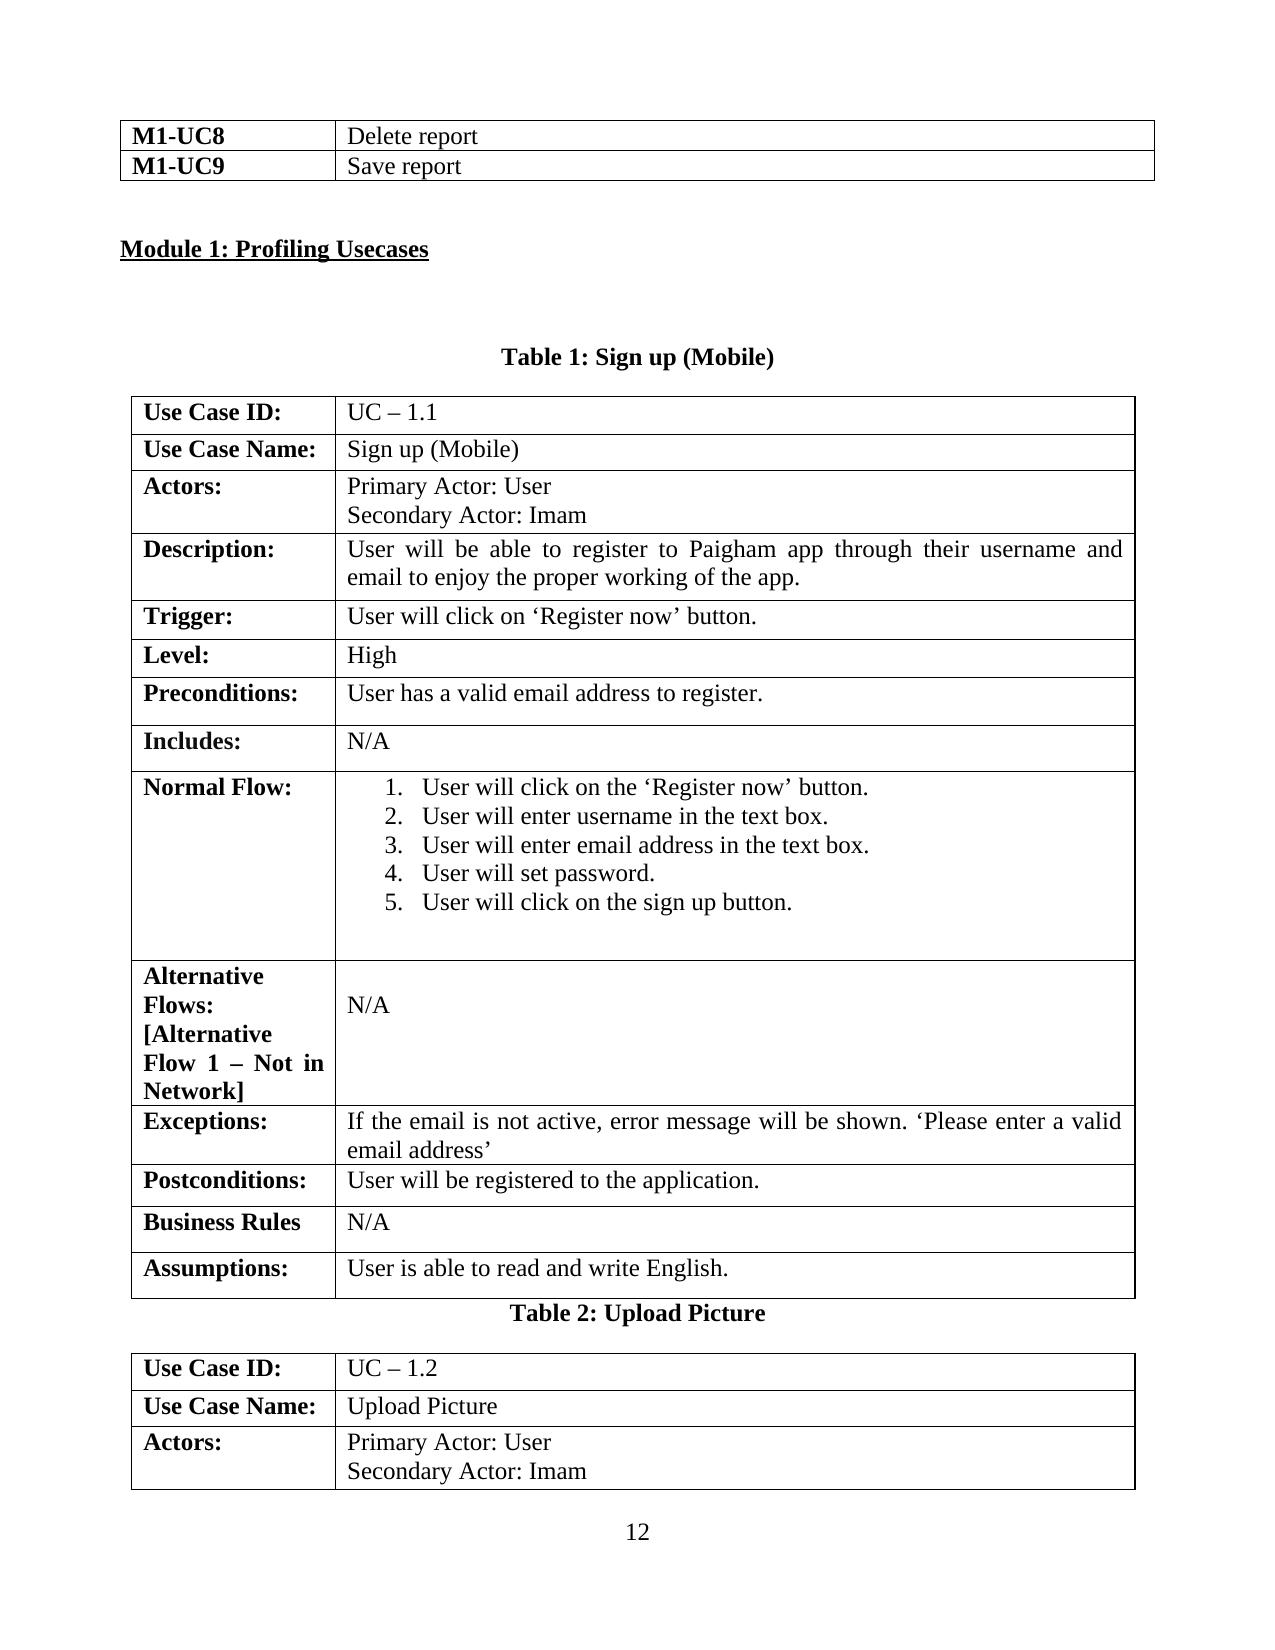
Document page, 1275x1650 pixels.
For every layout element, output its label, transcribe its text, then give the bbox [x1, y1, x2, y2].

table_cell User will be registered to the application. [336, 1165, 1134, 1206]
table_header Use Case ID: [132, 1354, 335, 1390]
table_cell N/A [336, 961, 1134, 1105]
table_cell N/A [336, 726, 1134, 771]
table_cell Normal Flow: [132, 772, 335, 960]
table_cell N/A [336, 1207, 1134, 1252]
table_cell Business Rules [132, 1207, 335, 1252]
table_cell Primary Actor: User Secondary Actor: Imam [336, 471, 1134, 533]
table_cell Actors: [132, 1427, 335, 1489]
text Table 1: Sign up (Mobile) [120, 342, 1155, 371]
text Module 1: Profiling Usecases [120, 234, 1155, 263]
text Table 2: Upload Picture [120, 1298, 1155, 1327]
table_cell Actors: [132, 471, 335, 533]
table_cell Includes: [132, 726, 335, 771]
table_cell Assumptions: [132, 1253, 335, 1297]
table_cell User has a valid email address to register. [336, 678, 1134, 725]
table_cell Use Case Name: [132, 1391, 335, 1426]
table_cell Level: [132, 640, 335, 677]
table_cell If the email is not active, error message will be shown. ‘Please enter a valid email address’ [336, 1106, 1134, 1164]
table_cell Use Case Name: [132, 435, 335, 470]
table_cell User is able to read and write English. [336, 1253, 1134, 1297]
table_cell User will be able to register to Paigham app through their username and email to enjoy the proper working of the app. [336, 534, 1134, 600]
table_cell Upload Picture [336, 1391, 1134, 1426]
table_cell Trigger: [132, 601, 335, 639]
table_cell Alternative Flows: [Alternative Flow 1 – Not in Network] [132, 961, 335, 1105]
table_header UC – 1.2 [336, 1354, 1134, 1390]
table_cell M1-UC9 [121, 151, 335, 179]
table_cell Primary Actor: User Secondary Actor: Imam [336, 1427, 1134, 1489]
table_cell User will click on the ‘Register now’ button. User will enter username in the text box. User will enter email address in the text box. User will set password. User will click on the sign up button. [336, 772, 1134, 960]
table_header UC – 1.1 [336, 397, 1134, 433]
table_cell Preconditions: [132, 678, 335, 725]
table_cell M1-UC8 [121, 121, 335, 150]
table_cell Postconditions: [132, 1165, 335, 1206]
table_cell Save report [336, 151, 1154, 179]
table_cell Sign up (Mobile) [336, 435, 1134, 470]
table_cell User will click on ‘Register now’ button. [336, 601, 1134, 639]
table_cell Description: [132, 534, 335, 600]
table_cell Delete report [336, 121, 1154, 150]
table_header Use Case ID: [132, 397, 335, 433]
table_cell Exceptions: [132, 1106, 335, 1164]
table_cell High [336, 640, 1134, 677]
